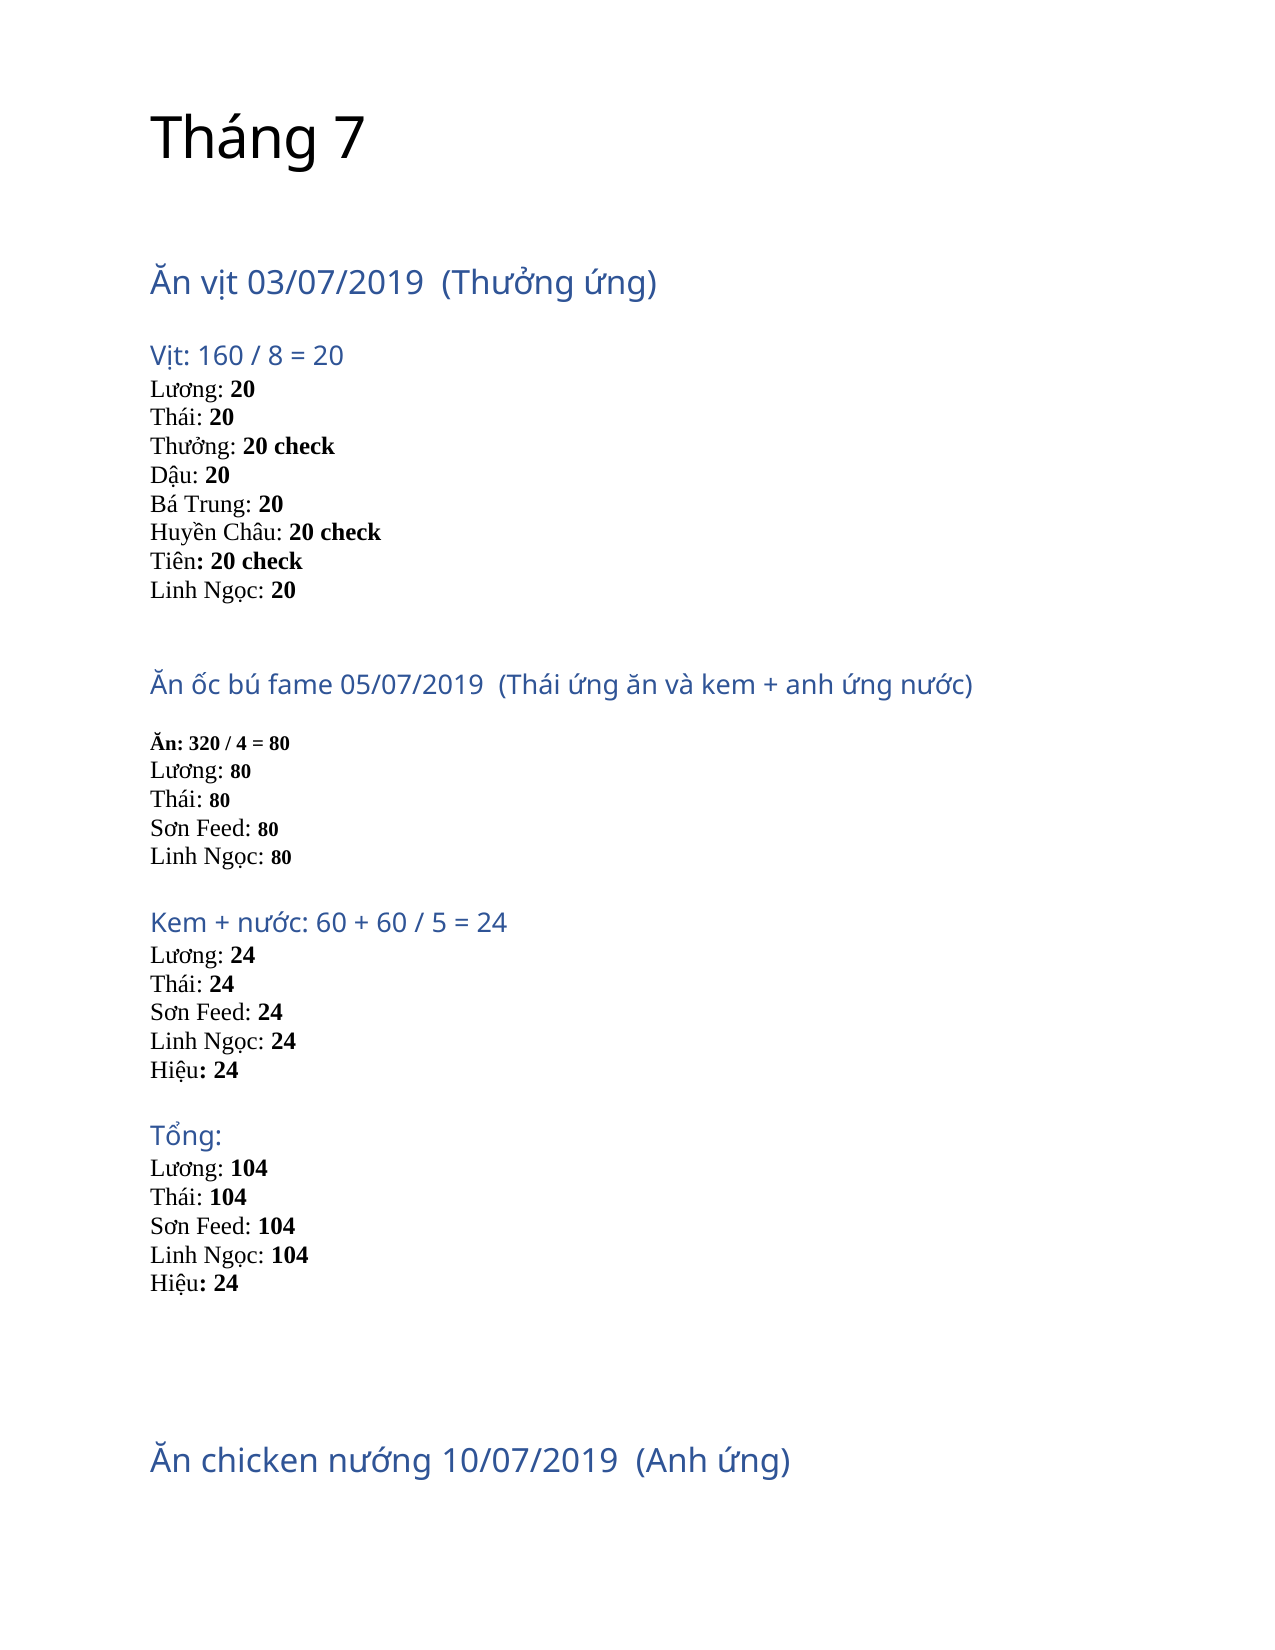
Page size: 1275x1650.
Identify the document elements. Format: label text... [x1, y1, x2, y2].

text Linh Ngọc: 24 [150, 1026, 1125, 1055]
subtitle Ăn ốc bú fame 05/07/2019 (Thái ứng ăn và kem + anh ứng nước) [150, 665, 1125, 702]
text Lương: 80 [150, 755, 1125, 784]
text Sơn Feed: 104 [150, 1211, 1125, 1240]
text Dậu: 20 [150, 460, 1125, 489]
text Lương: 104 [150, 1153, 1125, 1182]
text Linh Ngọc: 104 [150, 1240, 1125, 1268]
text Linh Ngọc: 20 [150, 575, 1125, 604]
text Thưởng: 20 check [150, 431, 1125, 460]
subtitle Tổng: [150, 1117, 1125, 1153]
text Lương: 20 [150, 374, 1125, 402]
text Ăn: 320 / 4 = 80 [150, 731, 1125, 755]
text Sơn Feed: 24 [150, 997, 1125, 1026]
text Huyền Châu: 20 check [150, 517, 1125, 546]
text Thái: 20 [150, 402, 1125, 431]
subtitle Vịt: 160 / 8 = 20 [150, 337, 1125, 374]
subtitle Kem + nước: 60 + 60 / 5 = 24 [150, 903, 1125, 940]
subtitle Ăn chicken nướng 10/07/2019 (Anh ứng) [150, 1437, 1125, 1483]
text Thái: 24 [150, 969, 1125, 997]
text Thái: 80 [150, 784, 1125, 813]
text Bá Trung: 20 [150, 489, 1125, 517]
subtitle Ăn vịt 03/07/2019 (Thưởng ứng) [150, 258, 1125, 304]
text Lương: 24 [150, 940, 1125, 969]
text Tiên: 20 check [150, 546, 1125, 575]
text Hiệu: 24 [150, 1268, 1125, 1297]
text Linh Ngọc: 80 [150, 841, 1125, 870]
text Sơn Feed: 80 [150, 813, 1125, 841]
text Thái: 104 [150, 1182, 1125, 1211]
title Tháng 7 [150, 97, 1125, 176]
text Hiệu: 24 [150, 1055, 1125, 1084]
